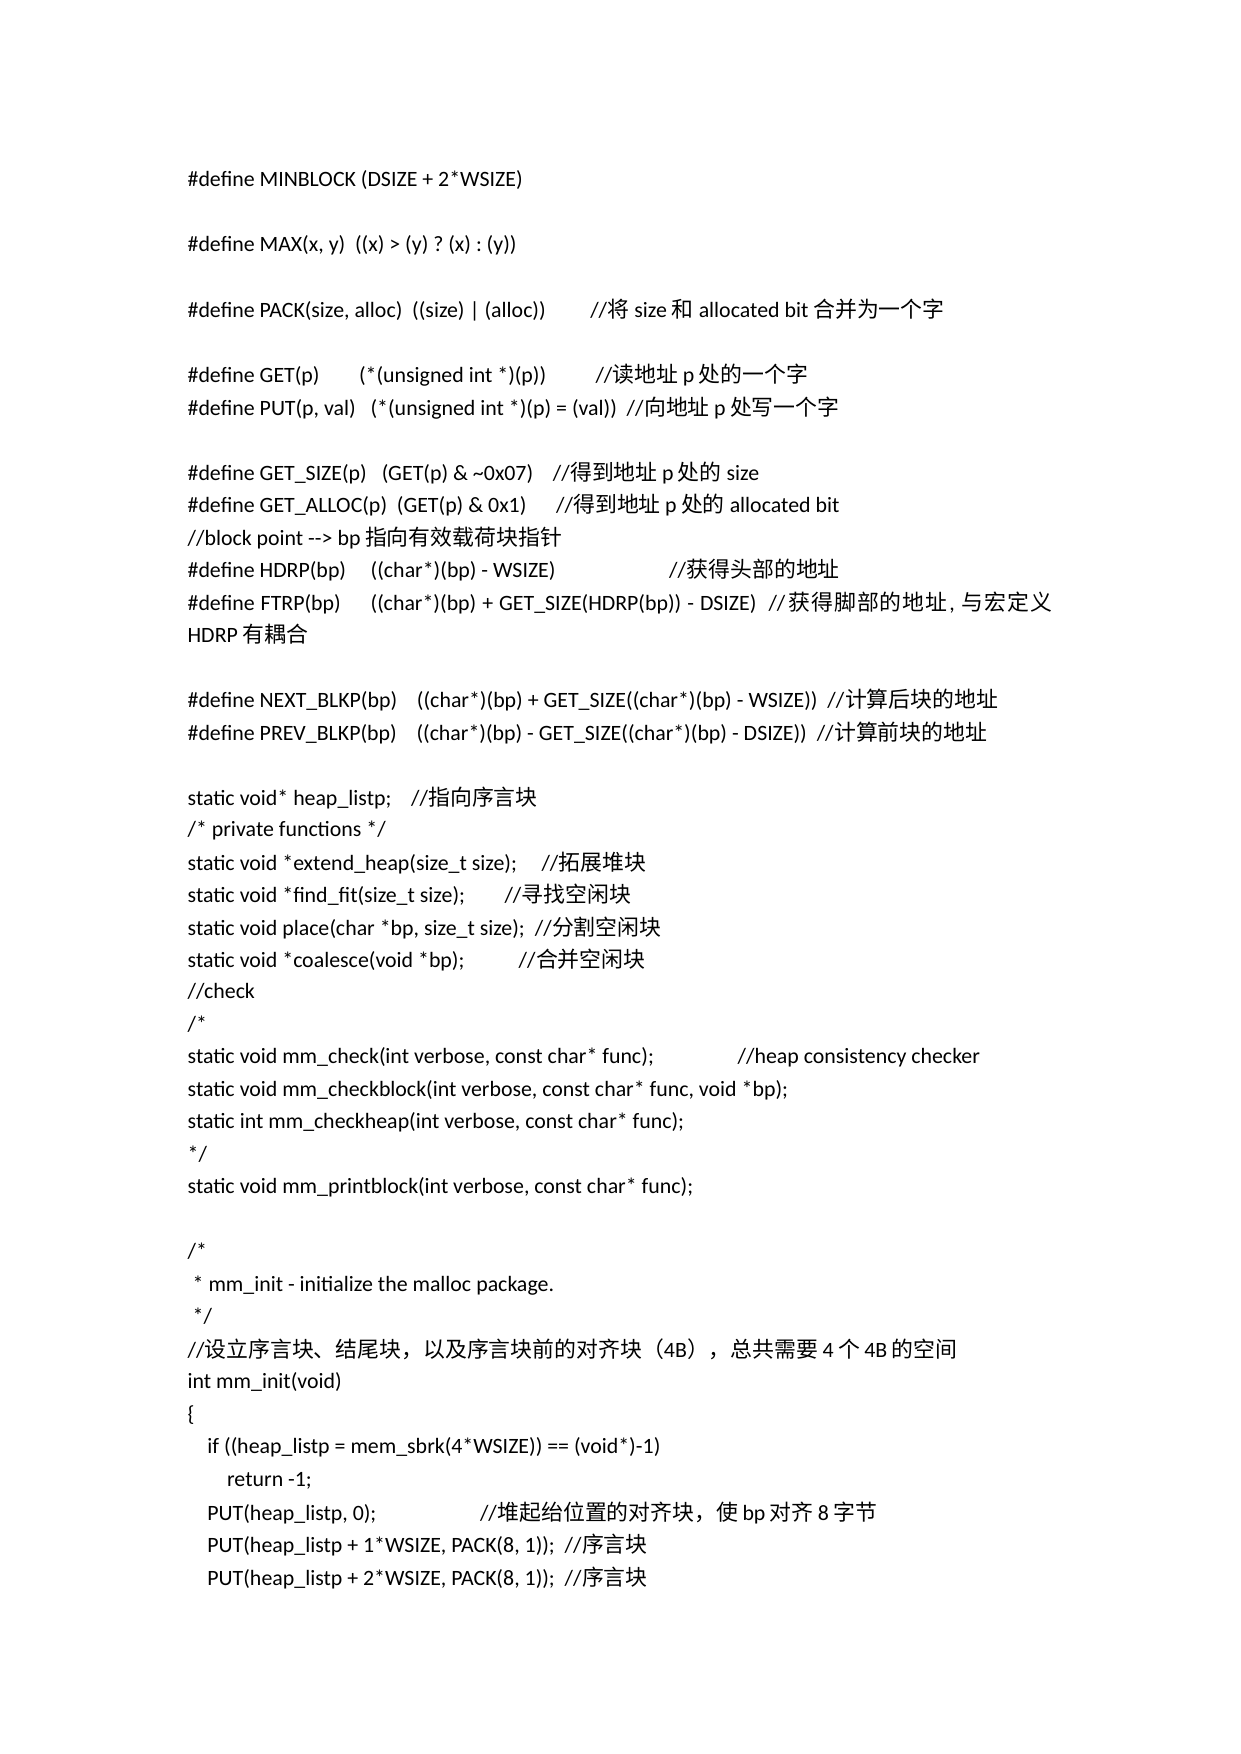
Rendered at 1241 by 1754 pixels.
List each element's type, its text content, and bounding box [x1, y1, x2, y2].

text */ [187, 1137, 1053, 1169]
text #define PREV_BLKP(bp) ((char*)(bp) - GET_SIZE((char*)(bp) - DSIZE)) //计算前块的地址 [187, 714, 1053, 747]
text static void *extend_heap(size_t size); //拓展堆块 [187, 844, 1053, 877]
text #define FTRP(bp) ((char*)(bp) + GET_SIZE(HDRP(bp)) - DSIZE) //获得脚部的地址, 与宏定义HDRP有耦合 [187, 584, 1053, 649]
text #define GET_SIZE(p) (GET(p) & ~0x07) //得到地址p处的 size [187, 454, 1053, 487]
text if ((heap_listp = mem_sbrk(4*WSIZE)) == (void*)-1) [187, 1429, 1053, 1462]
text int mm_init(void) [187, 1364, 1053, 1397]
text #define GET_ALLOC(p) (GET(p) & 0x1) //得到地址p处的 allocated bit [187, 487, 1053, 519]
text //check [187, 974, 1053, 1007]
text #define HDRP(bp) ((char*)(bp) - WSIZE) //获得头部的地址 [187, 552, 1053, 584]
text PUT(heap_listp + 2*WSIZE, PACK(8, 1)); //序言块 [187, 1559, 1053, 1592]
text * mm_init - initialize the malloc package. [187, 1267, 1053, 1299]
text /* [187, 1007, 1053, 1039]
text #define NEXT_BLKP(bp) ((char*)(bp) + GET_SIZE((char*)(bp) - WSIZE)) //计算后块的地址 [187, 682, 1053, 714]
text static void *find_fit(size_t size); //寻找空闲块 [187, 877, 1053, 909]
text static void *coalesce(void *bp); //合并空闲块 [187, 942, 1053, 974]
text //设立序言块、结尾块，以及序言块前的对齐块（4B），总共需要4个4B的空间 [187, 1332, 1053, 1364]
text /* [187, 1234, 1053, 1267]
text static int mm_checkheap(int verbose, const char* func); [187, 1104, 1053, 1137]
text */ [187, 1299, 1053, 1332]
text PUT(heap_listp + 1*WSIZE, PACK(8, 1)); //序言块 [187, 1527, 1053, 1559]
text /* private functions */ [187, 812, 1053, 844]
text #define PUT(p, val) (*(unsigned int *)(p) = (val)) //向地址p处写一个字 [187, 389, 1053, 422]
text static void place(char *bp, size_t size); //分割空闲块 [187, 909, 1053, 942]
text { [187, 1397, 1053, 1429]
text static void* heap_listp; //指向序言块 [187, 779, 1053, 812]
text #define GET(p) (*(unsigned int *)(p)) //读地址p处的一个字 [187, 357, 1053, 389]
text //block point --> bp指向有效载荷块指针 [187, 519, 1053, 552]
text static void mm_printblock(int verbose, const char* func); [187, 1169, 1053, 1202]
text static void mm_check(int verbose, const char* func); //heap consistency checker [187, 1039, 1053, 1072]
text static void mm_checkblock(int verbose, const char* func, void *bp); [187, 1072, 1053, 1104]
text #define PACK(size, alloc) ((size) | (alloc)) //将 size 和 allocated bit 合并为一个字 [187, 292, 1053, 324]
text PUT(heap_listp, 0); //堆起绐位置的对齐块，使bp对齐8字节 [187, 1494, 1053, 1527]
text #define MINBLOCK (DSIZE + 2*WSIZE) [187, 162, 1053, 194]
text #define MAX(x, y) ((x) > (y) ? (x) : (y)) [187, 227, 1053, 259]
text return -1; [187, 1462, 1053, 1494]
